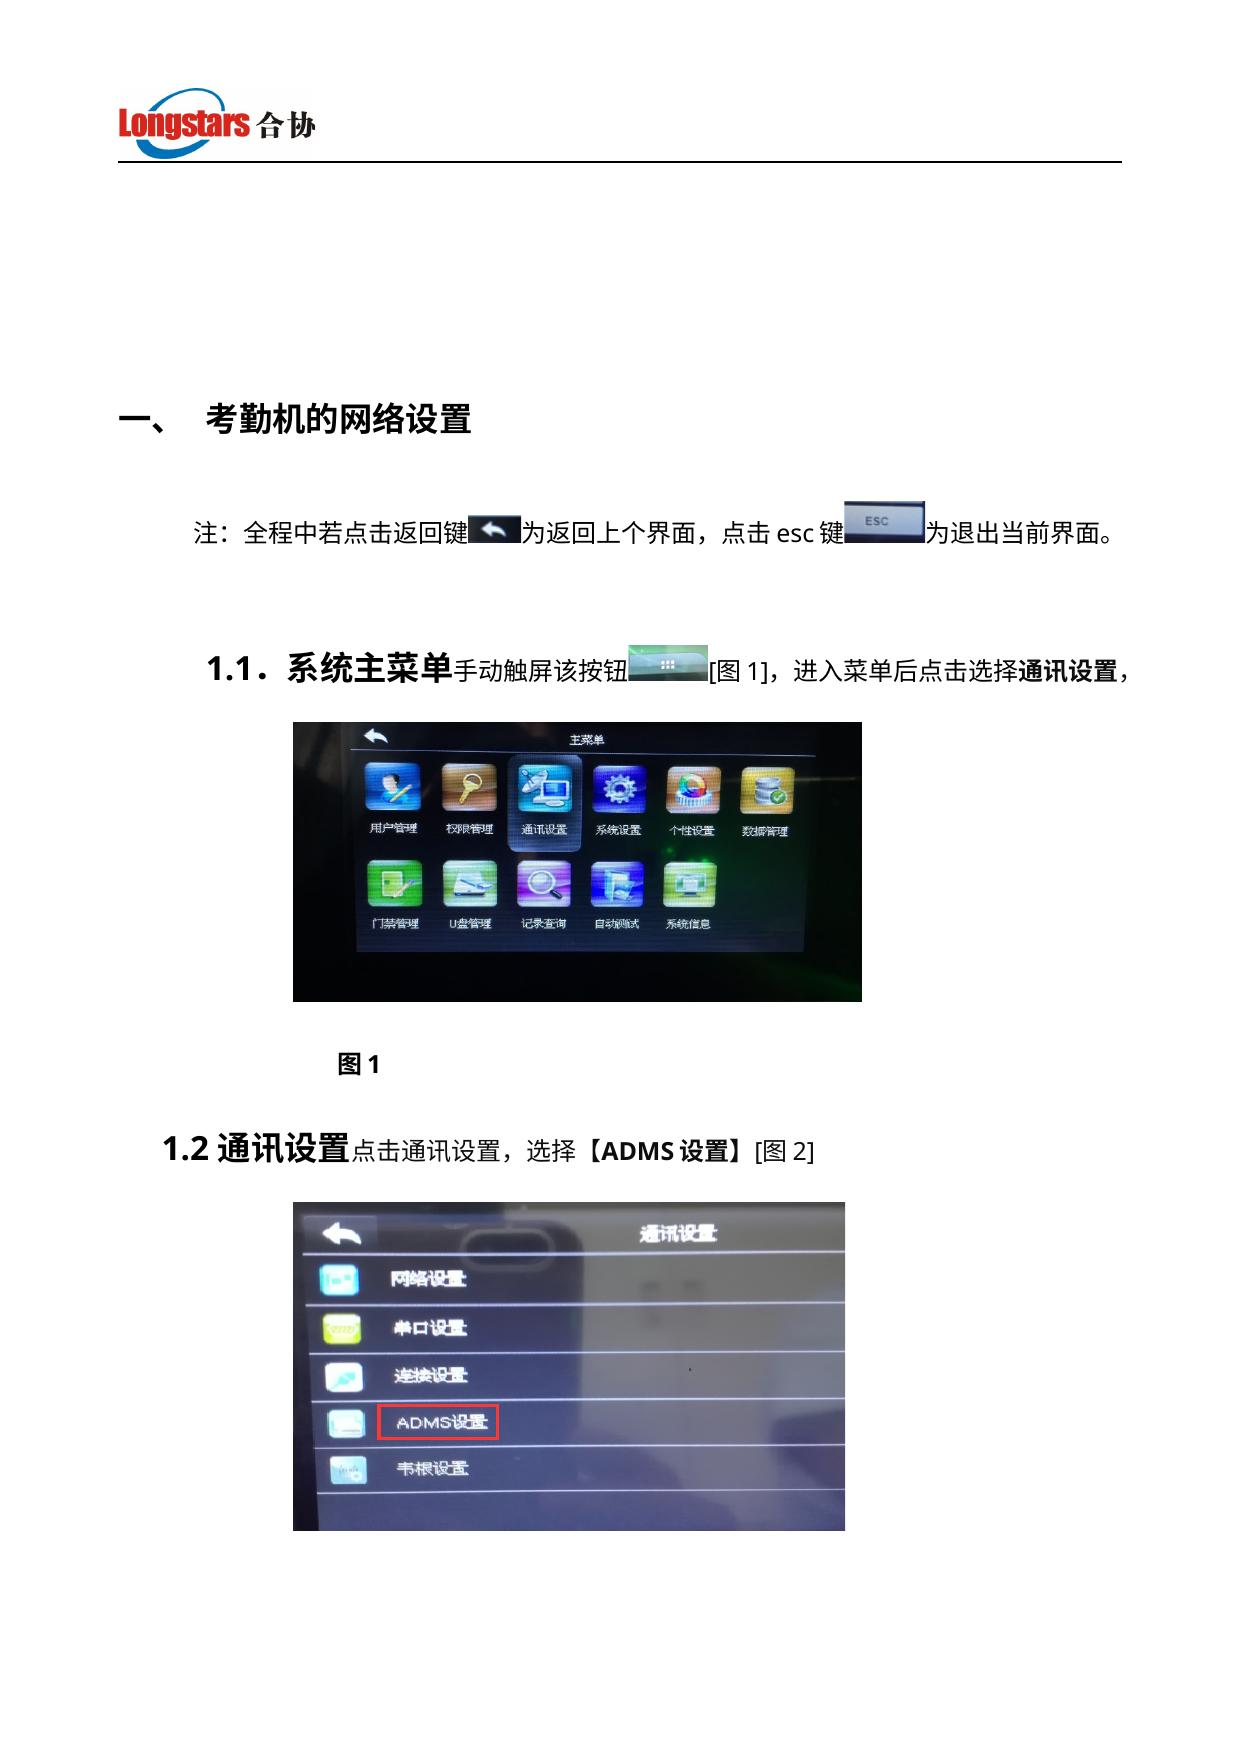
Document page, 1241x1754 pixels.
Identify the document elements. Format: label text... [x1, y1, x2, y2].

text 图1 [293, 1030, 1122, 1095]
picture [118, 88, 315, 159]
picture [293, 722, 862, 1002]
picture [468, 514, 522, 543]
text 1.2 通讯设置点击通讯设置，选择【ADMS设置】[图2] [118, 1113, 1122, 1178]
picture [844, 501, 926, 543]
text 注：全程中若点击返回键为返回上个界面，点击esc键为退出当前界面。 [118, 501, 1122, 566]
list 1.1．系统主菜单手动触屏该按钮[图1]，进入菜单后点击选择通讯设置， [206, 634, 1122, 699]
picture [628, 645, 708, 681]
subtitle 考勤机的网络设置 [118, 385, 1122, 450]
picture [293, 1202, 846, 1531]
